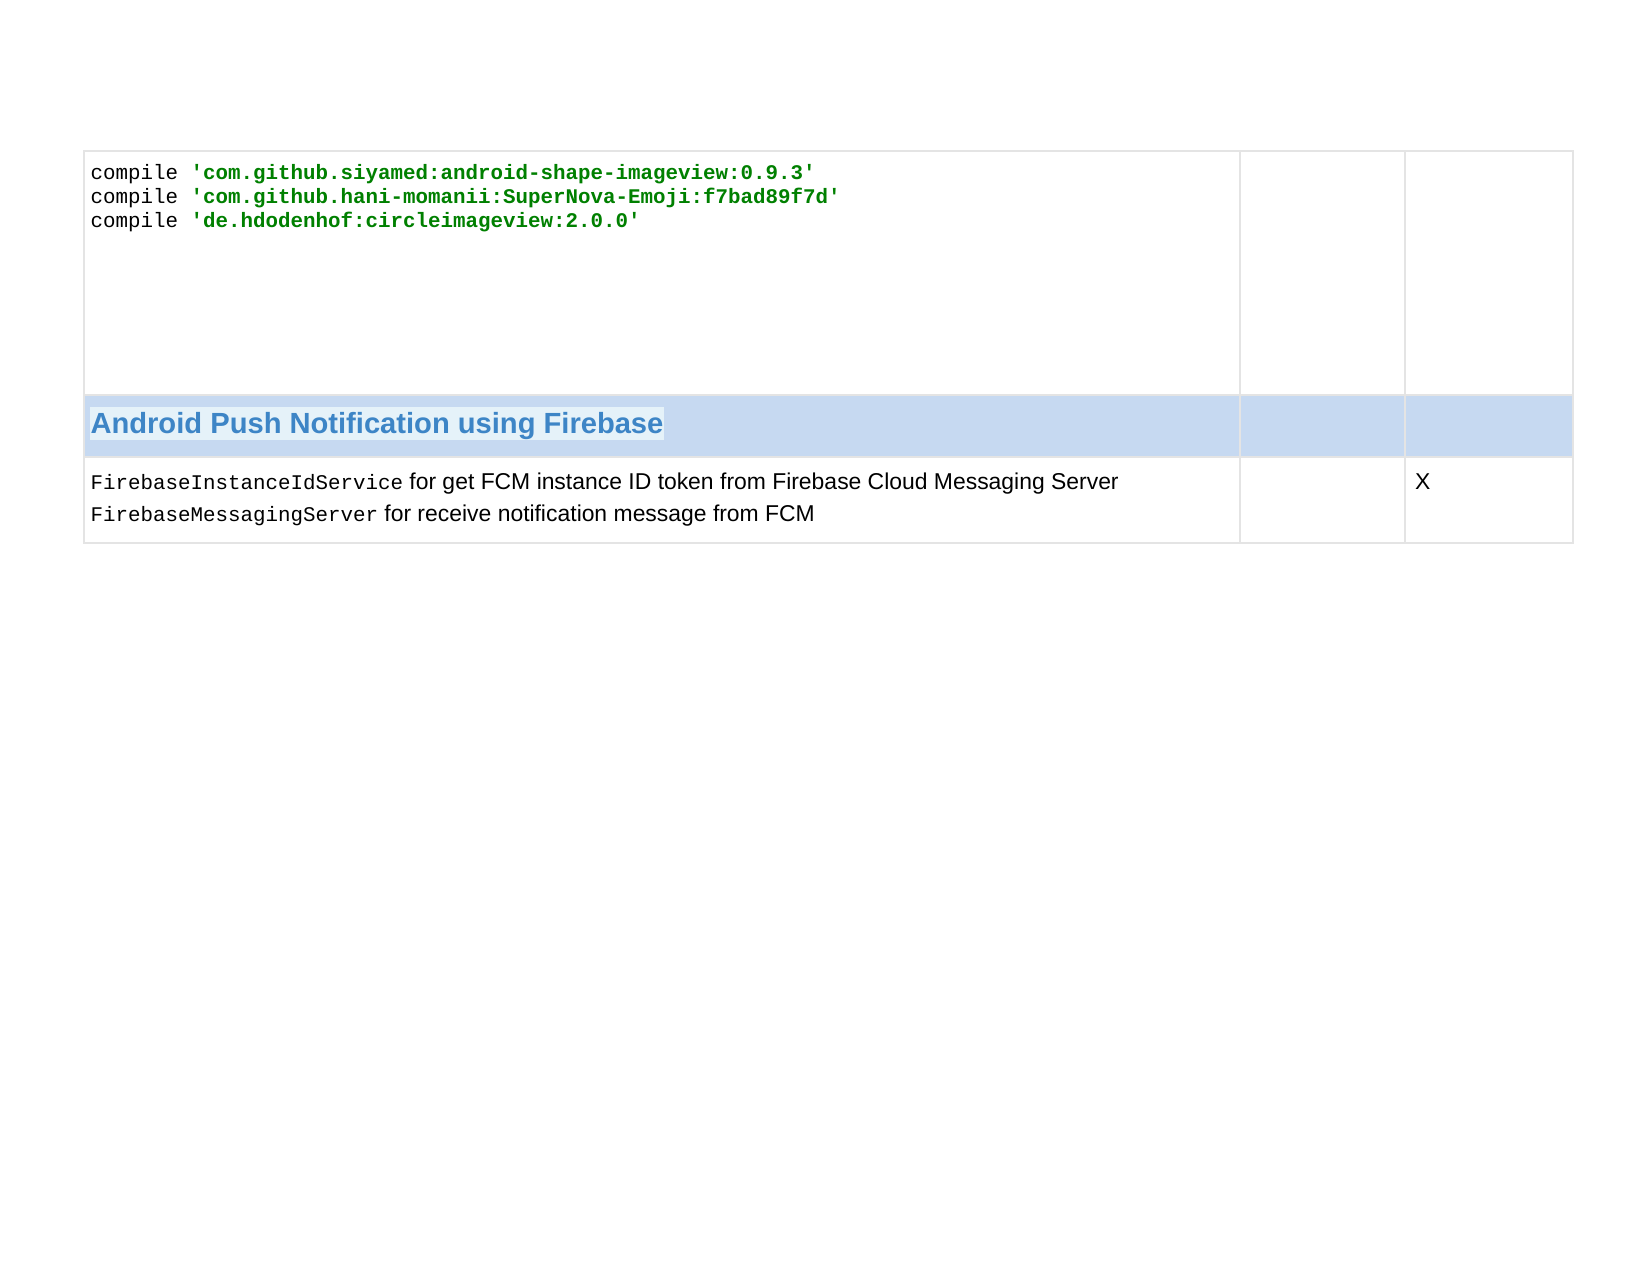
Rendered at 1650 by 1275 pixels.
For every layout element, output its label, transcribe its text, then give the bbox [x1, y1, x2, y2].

table_cell [1241, 458, 1404, 542]
table_cell FirebaseInstanceIdService for get FCM instance ID token from Firebase Cloud Messaging Server FirebaseMessagingServer for receive notification message from FCM [85, 458, 1239, 542]
table_cell X [1406, 458, 1572, 542]
table_cell [1241, 152, 1404, 394]
table_cell [1406, 152, 1572, 394]
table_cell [85, 152, 1239, 394]
table_cell [1241, 396, 1404, 456]
table_cell [1406, 396, 1572, 456]
table_cell Android Push Notification using Firebase [85, 396, 1239, 456]
